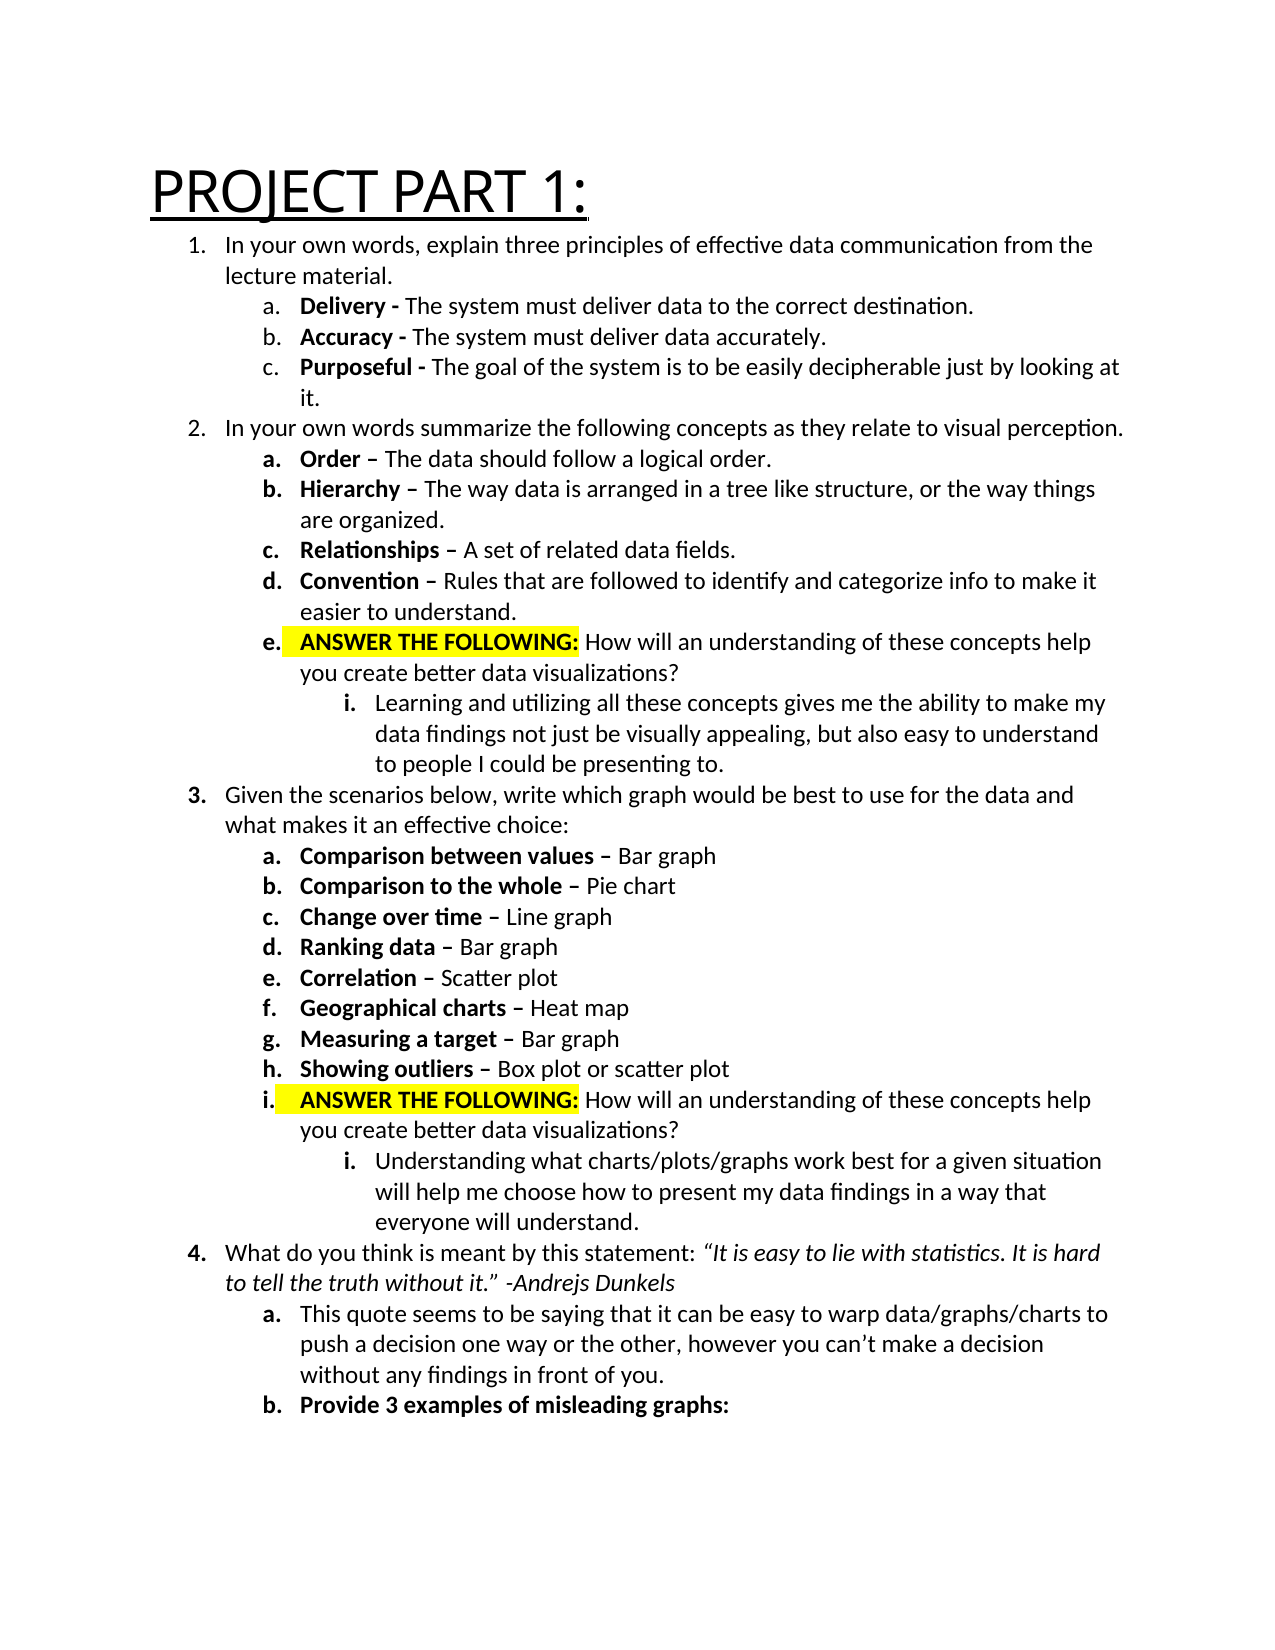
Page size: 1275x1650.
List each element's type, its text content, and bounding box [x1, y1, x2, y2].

title PROJECT PART 1: [150, 150, 1125, 229]
list Given the scenarios below, write which graph would be best to use for the data and what makes it an effective choice: [187, 779, 1125, 840]
list Convention – Rules that are followed to identify and categorize info to make it easier to understand. [262, 565, 1125, 626]
list Comparison to the whole – Pie chart [262, 870, 1125, 901]
list Understanding what charts/plots/graphs work best for a given situation will help me choose how to present my data findings in a way that everyone will understand. [356, 1145, 1125, 1237]
list What do you think is meant by this statement: “It is easy to lie with statistics. It is hard to tell the truth without it.” -Andrejs Dunkels [187, 1237, 1125, 1298]
list Order – The data should follow a logical order. [262, 443, 1125, 474]
list ANSWER THE FOLLOWING: How will an understanding of these concepts help you create better data visualizations? [262, 1084, 1125, 1145]
list Geographical charts – Heat map [262, 992, 1125, 1023]
list In your own words summarize the following concepts as they relate to visual perception. [187, 413, 1125, 443]
list ANSWER THE FOLLOWING: How will an understanding of these concepts help you create better data visualizations? [262, 626, 1125, 687]
list Ranking data – Bar graph [262, 931, 1125, 962]
list Delivery - The system must deliver data to the correct destination. [262, 291, 1125, 321]
list In your own words, explain three principles of effective data communication from the lecture material. [187, 229, 1125, 291]
list Relationships – A set of related data fields. [262, 535, 1125, 565]
list Accuracy - The system must deliver data accurately. [262, 321, 1125, 352]
list This quote seems to be saying that it can be easy to warp data/graphs/charts to push a decision one way or the other, however you can’t make a decision without any findings in front of you. [262, 1298, 1125, 1389]
list Correlation – Scatter plot [262, 962, 1125, 992]
list Hierarchy – The way data is arranged in a tree like structure, or the way things are organized. [262, 474, 1125, 535]
list Comparison between values – Bar graph [262, 840, 1125, 870]
list Purposeful - The goal of the system is to be easily decipherable just by looking at it. [262, 352, 1125, 413]
list Measuring a target – Bar graph [262, 1023, 1125, 1053]
list Change over time – Line graph [262, 901, 1125, 931]
list Learning and utilizing all these concepts gives me the ability to make my data findings not just be visually appealing, but also easy to understand to people I could be presenting to. [356, 687, 1125, 779]
list Provide 3 examples of misleading graphs: [262, 1389, 1125, 1420]
list Showing outliers – Box plot or scatter plot [262, 1053, 1125, 1084]
